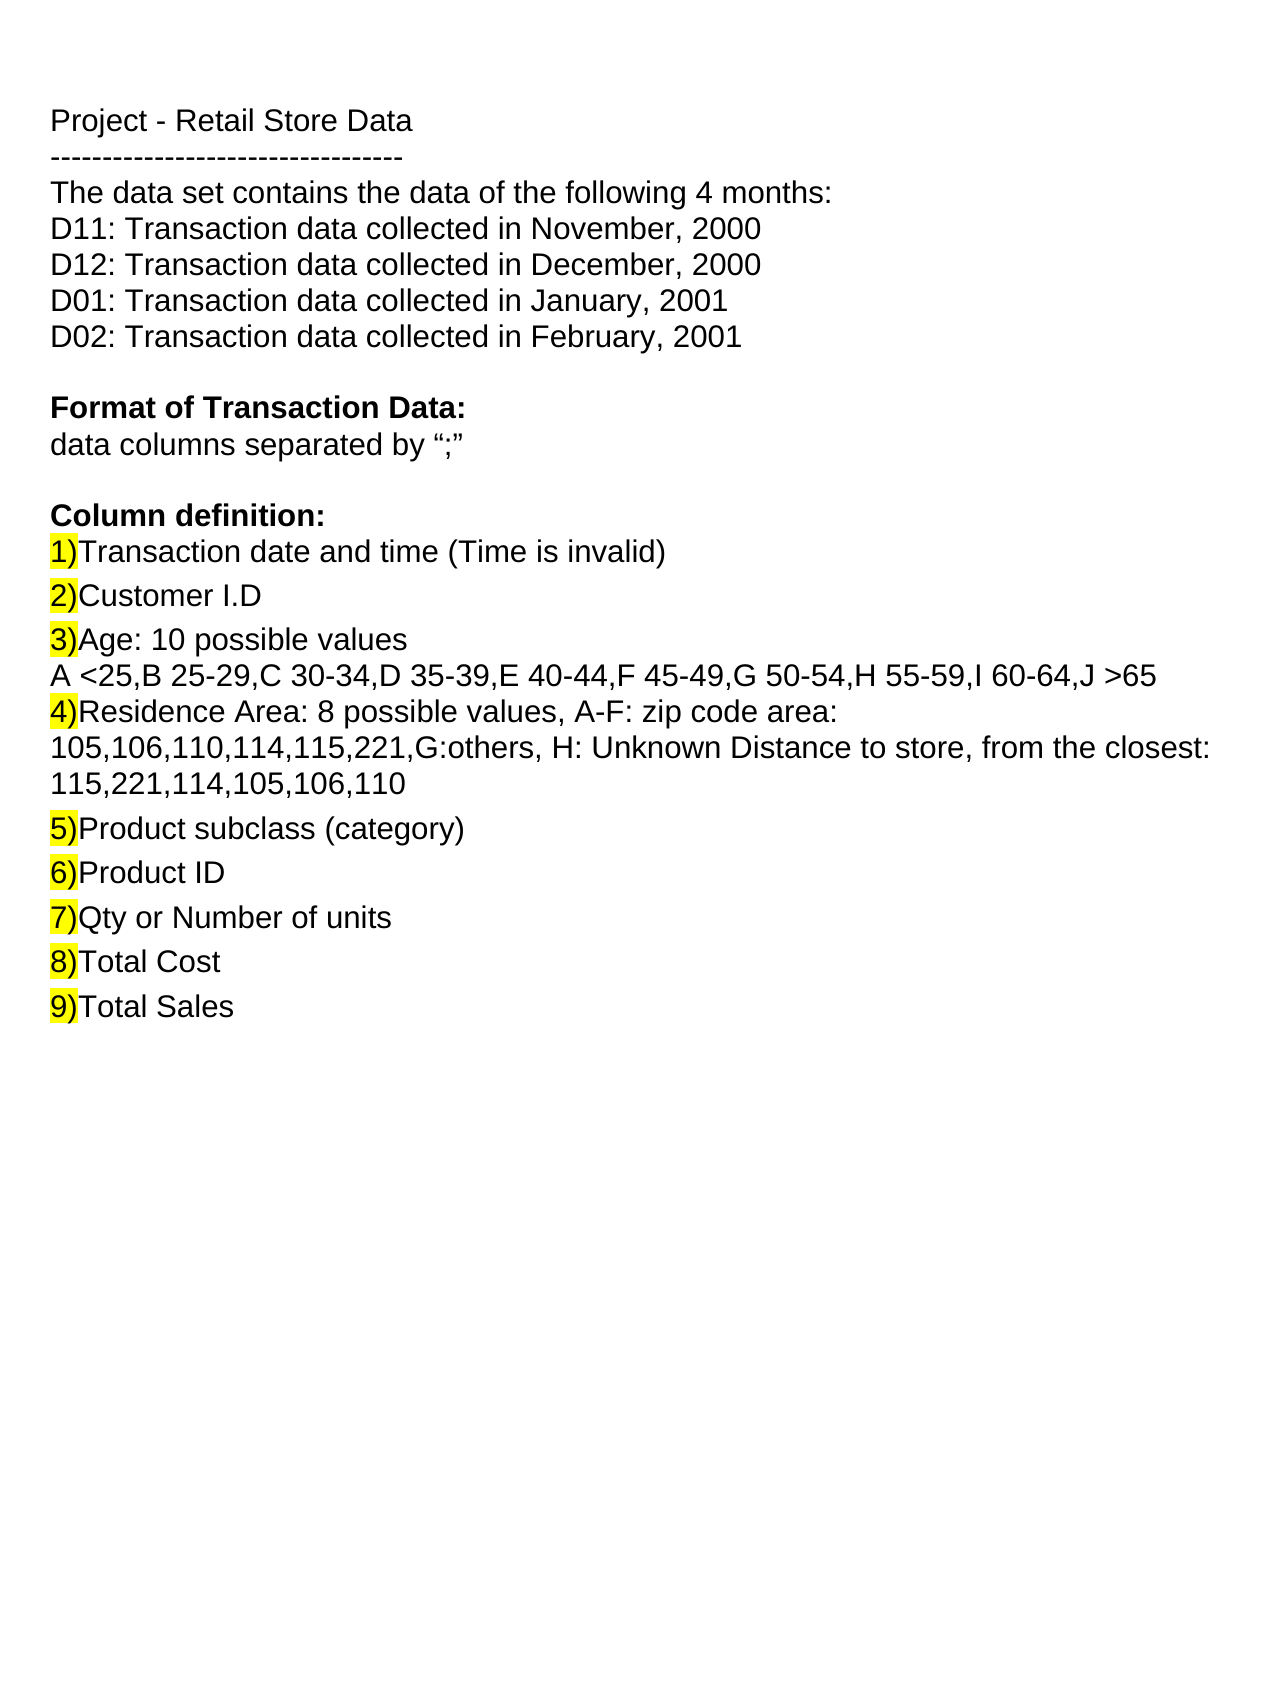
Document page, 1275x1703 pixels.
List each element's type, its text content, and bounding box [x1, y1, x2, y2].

text 9)Total Sales [78, 988, 1225, 1023]
text The data set contains the data of the following 4 months: [50, 174, 1225, 210]
text 2)Customer I.D [50, 577, 1225, 613]
text A <25,B 25-29,C 30-34,D 35-39,E 40-44,F 45-49,G 50-54,H 55-59,I 60-64,J >65 [50, 657, 1225, 693]
text 6)Product ID [78, 854, 1225, 890]
text Project - Retail Store Data [50, 102, 1225, 138]
text ---------------------------------- [50, 138, 1225, 174]
text 3)Age: 10 possible values [78, 621, 1225, 657]
text 7)Qty or Number of units [78, 899, 1225, 934]
text D01: Transaction data collected in January, 2001 [50, 282, 1225, 318]
text D12: Transaction data collected in December, 2000 [50, 246, 1225, 282]
text D11: Transaction data collected in November, 2000 [50, 210, 1225, 246]
text Column definition: [50, 497, 1225, 533]
text data columns separated by “;” [50, 426, 1225, 461]
text 1)Transaction date and time (Time is invalid) [78, 533, 1225, 569]
text D02: Transaction data collected in February, 2001 [50, 318, 1225, 354]
text 4)Residence Area: 8 possible values, A-F: zip code area: 105,106,110,114,115,221,G:others, H: Unknown Distance to store, from the closest: 115,221,114,105,106,110 [50, 693, 1225, 801]
text Format of Transaction Data: [50, 389, 1225, 426]
text 5)Product subclass (category) [78, 810, 1225, 846]
text 8)Total Cost [78, 943, 1225, 979]
